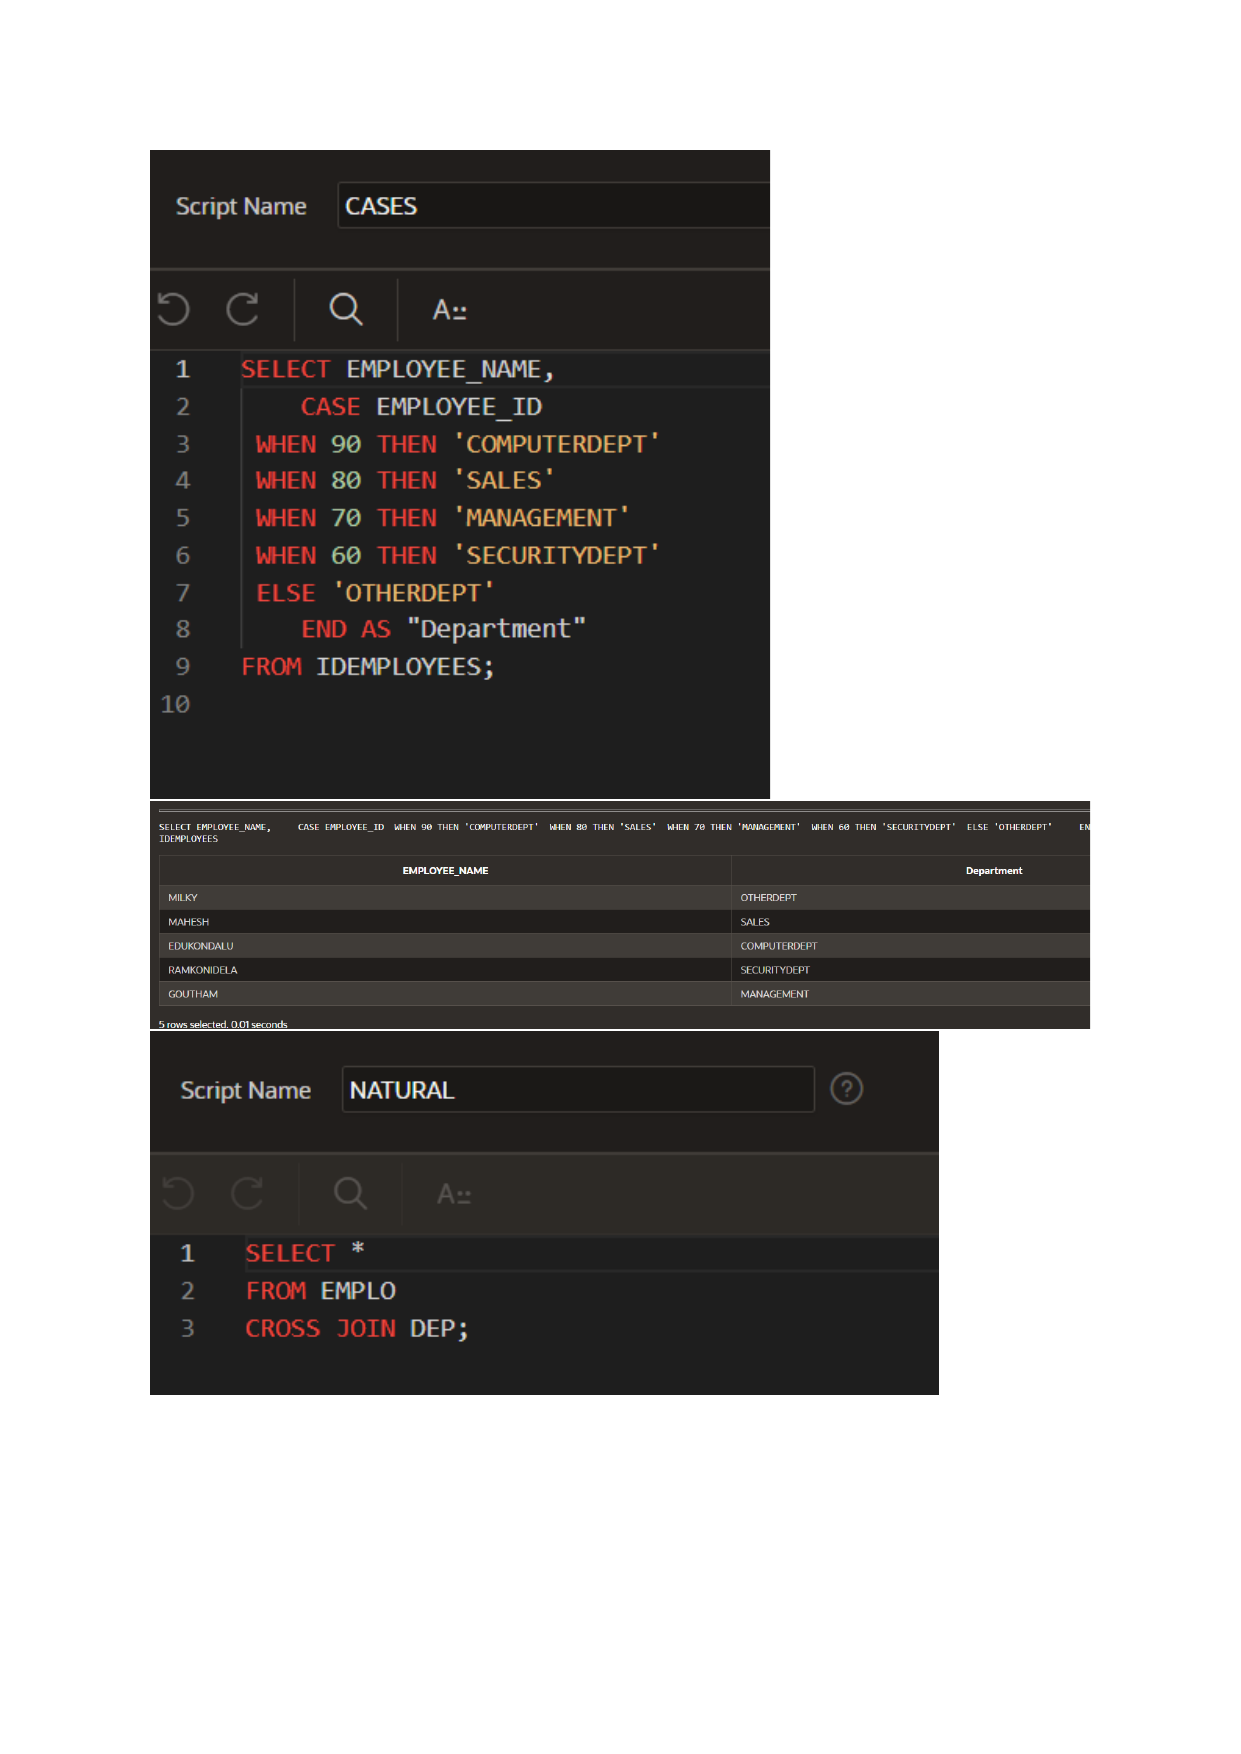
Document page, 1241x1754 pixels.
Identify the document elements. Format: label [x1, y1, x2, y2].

picture [150, 150, 771, 799]
picture [150, 801, 1091, 1029]
picture [150, 1031, 939, 1395]
